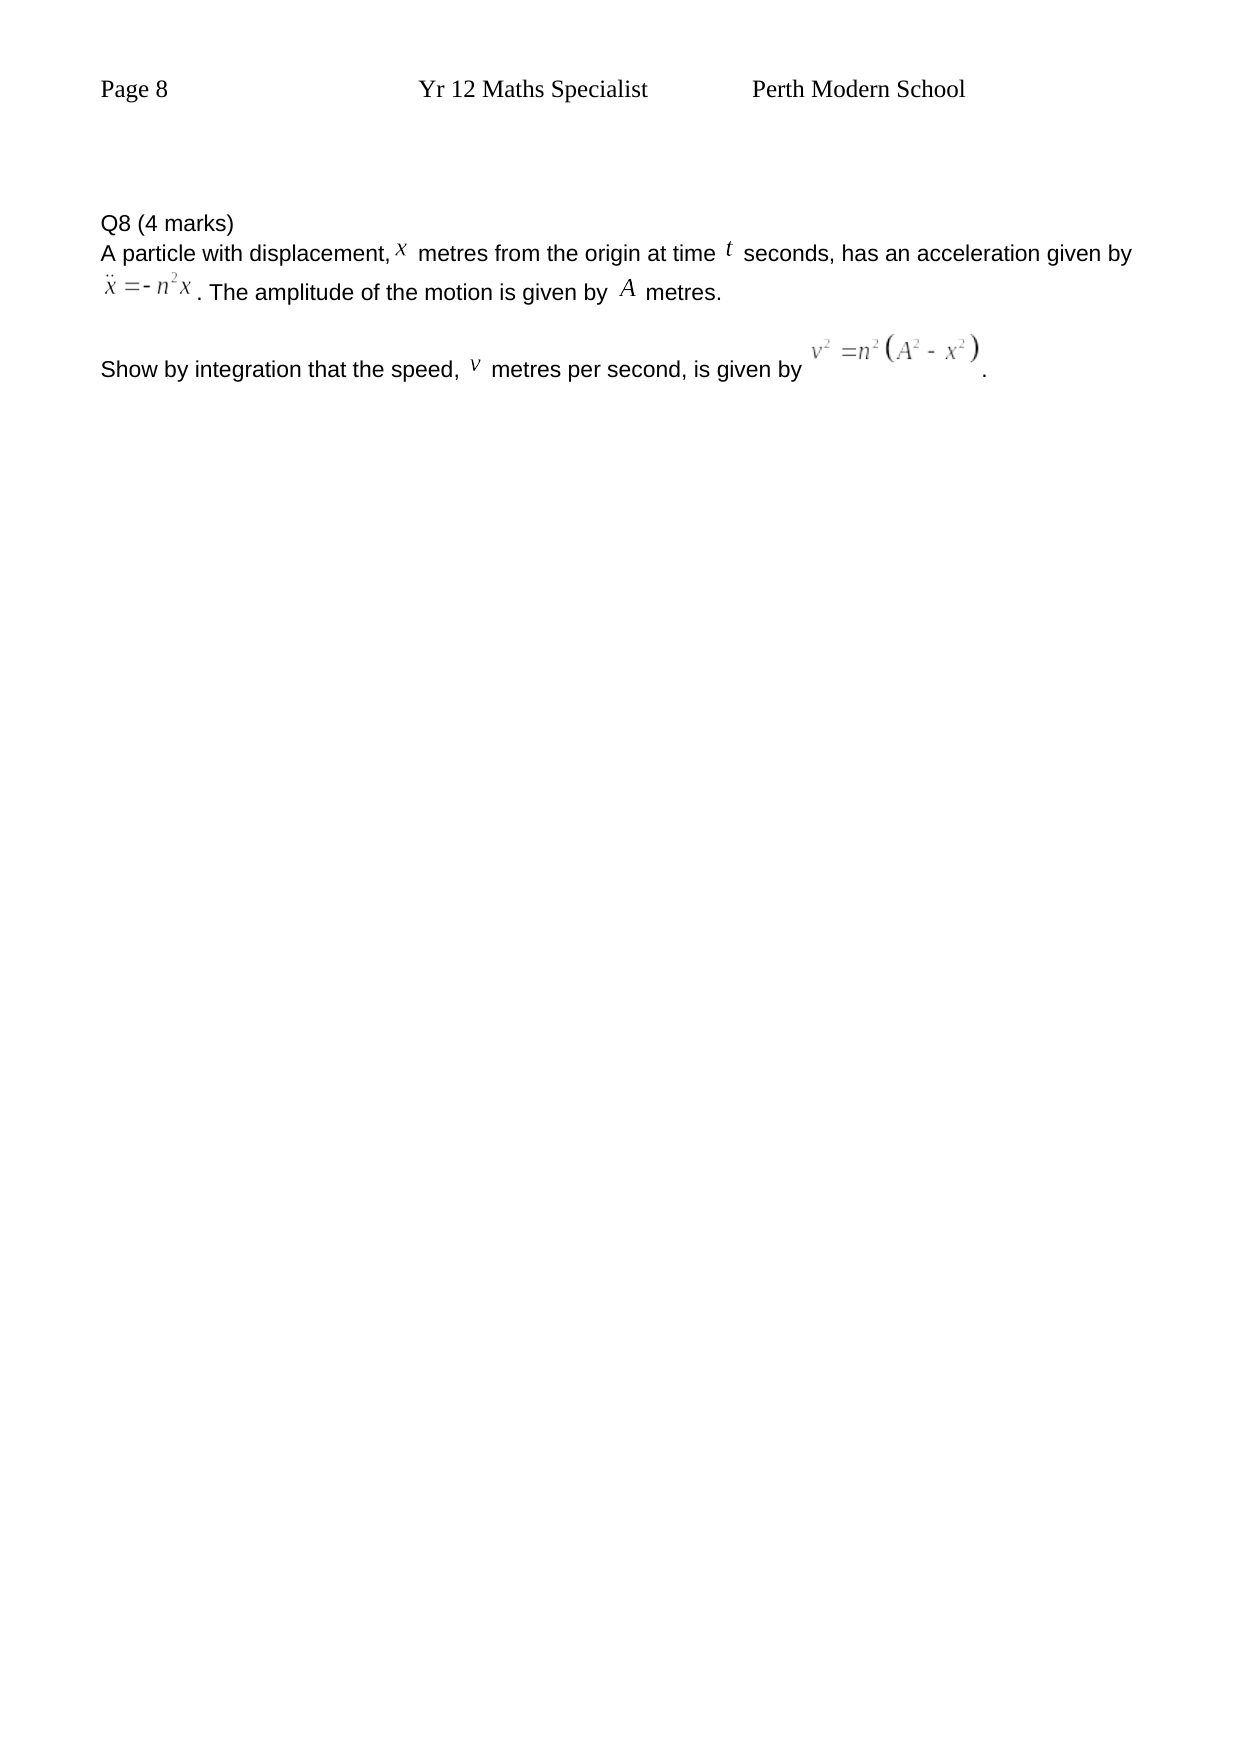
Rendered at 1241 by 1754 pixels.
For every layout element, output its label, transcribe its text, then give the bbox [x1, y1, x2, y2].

text Show by integration that the speed, metres per second, is given by . [100, 331, 1140, 382]
text Q8 (4 marks) [100, 210, 1140, 237]
text A particle with displacement, metres from the origin at time seconds, has an acceleration given by . The amplitude of the motion is given by metres. [100, 237, 1140, 305]
